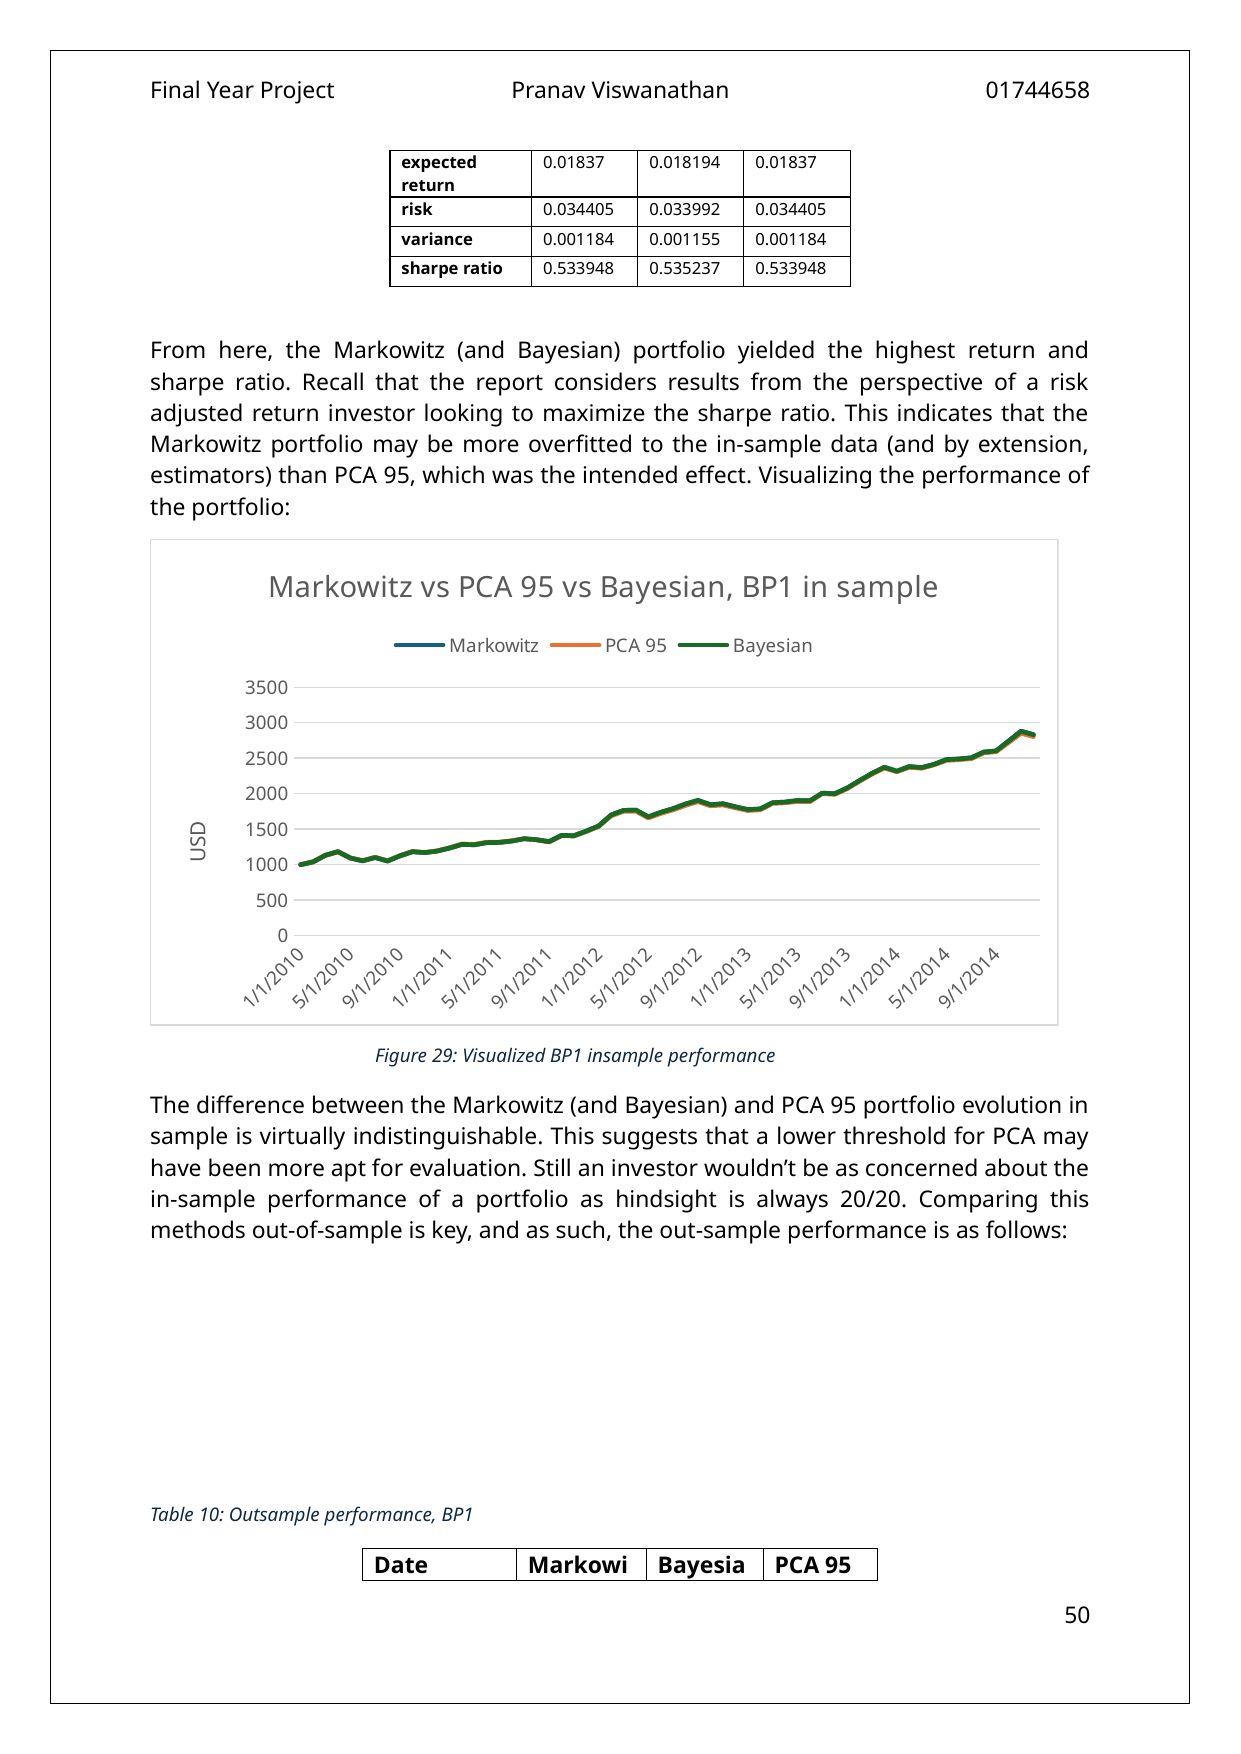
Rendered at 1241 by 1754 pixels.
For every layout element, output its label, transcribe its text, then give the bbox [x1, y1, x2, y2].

table_header Bayesian [647, 1549, 763, 1580]
table_cell 0.01837 [744, 151, 850, 196]
table_header Date [363, 1549, 516, 1580]
table_cell 0.001155 [638, 227, 743, 256]
table_cell 0.01837 [532, 151, 637, 196]
table_cell 0.533948 [532, 257, 637, 286]
text Table 10: Outsample performance, BP1 [150, 1501, 1090, 1527]
table_cell 0.034405 [532, 198, 637, 226]
table_cell risk [391, 198, 531, 226]
table_header PCA 95 [764, 1549, 877, 1580]
table_cell expected return [391, 151, 531, 196]
table_cell 0.034405 [744, 198, 850, 226]
table_cell 0.001184 [532, 227, 637, 256]
table_cell 0.001184 [744, 227, 850, 256]
text Figure 29: Visualized BP1 insample performance [300, 1043, 1090, 1068]
table_cell variance [391, 227, 531, 256]
table_cell 0.033992 [638, 198, 743, 226]
text The difference between the Markowitz (and Bayesian) and PCA 95 portfolio evolution in sample is virtually indistinguishable. This suggests that a lower threshold for PCA may have been more apt for evaluation. Still an investor wouldn’t be as concerned about the in-sample performance of a portfolio as hindsight is always 20/20. Comparing this methods out-of-sample is key, and as such, the out-sample performance is as follows: [150, 1089, 1090, 1245]
table_cell 0.018194 [638, 151, 743, 196]
table_cell 0.533948 [744, 257, 850, 286]
table_cell sharpe ratio [391, 257, 531, 286]
text From here, the Markowitz (and Bayesian) portfolio yielded the highest return and sharpe ratio. Recall that the report considers results from the perspective of a risk adjusted return investor looking to maximize the sharpe ratio. This indicates that the Markowitz portfolio may be more overfitted to the in-sample data (and by extension, estimators) than PCA 95, which was the intended effect. Visualizing the performance of the portfolio: [150, 334, 1090, 522]
table_cell 0.535237 [638, 257, 743, 286]
table_header Markowitz [517, 1549, 646, 1580]
